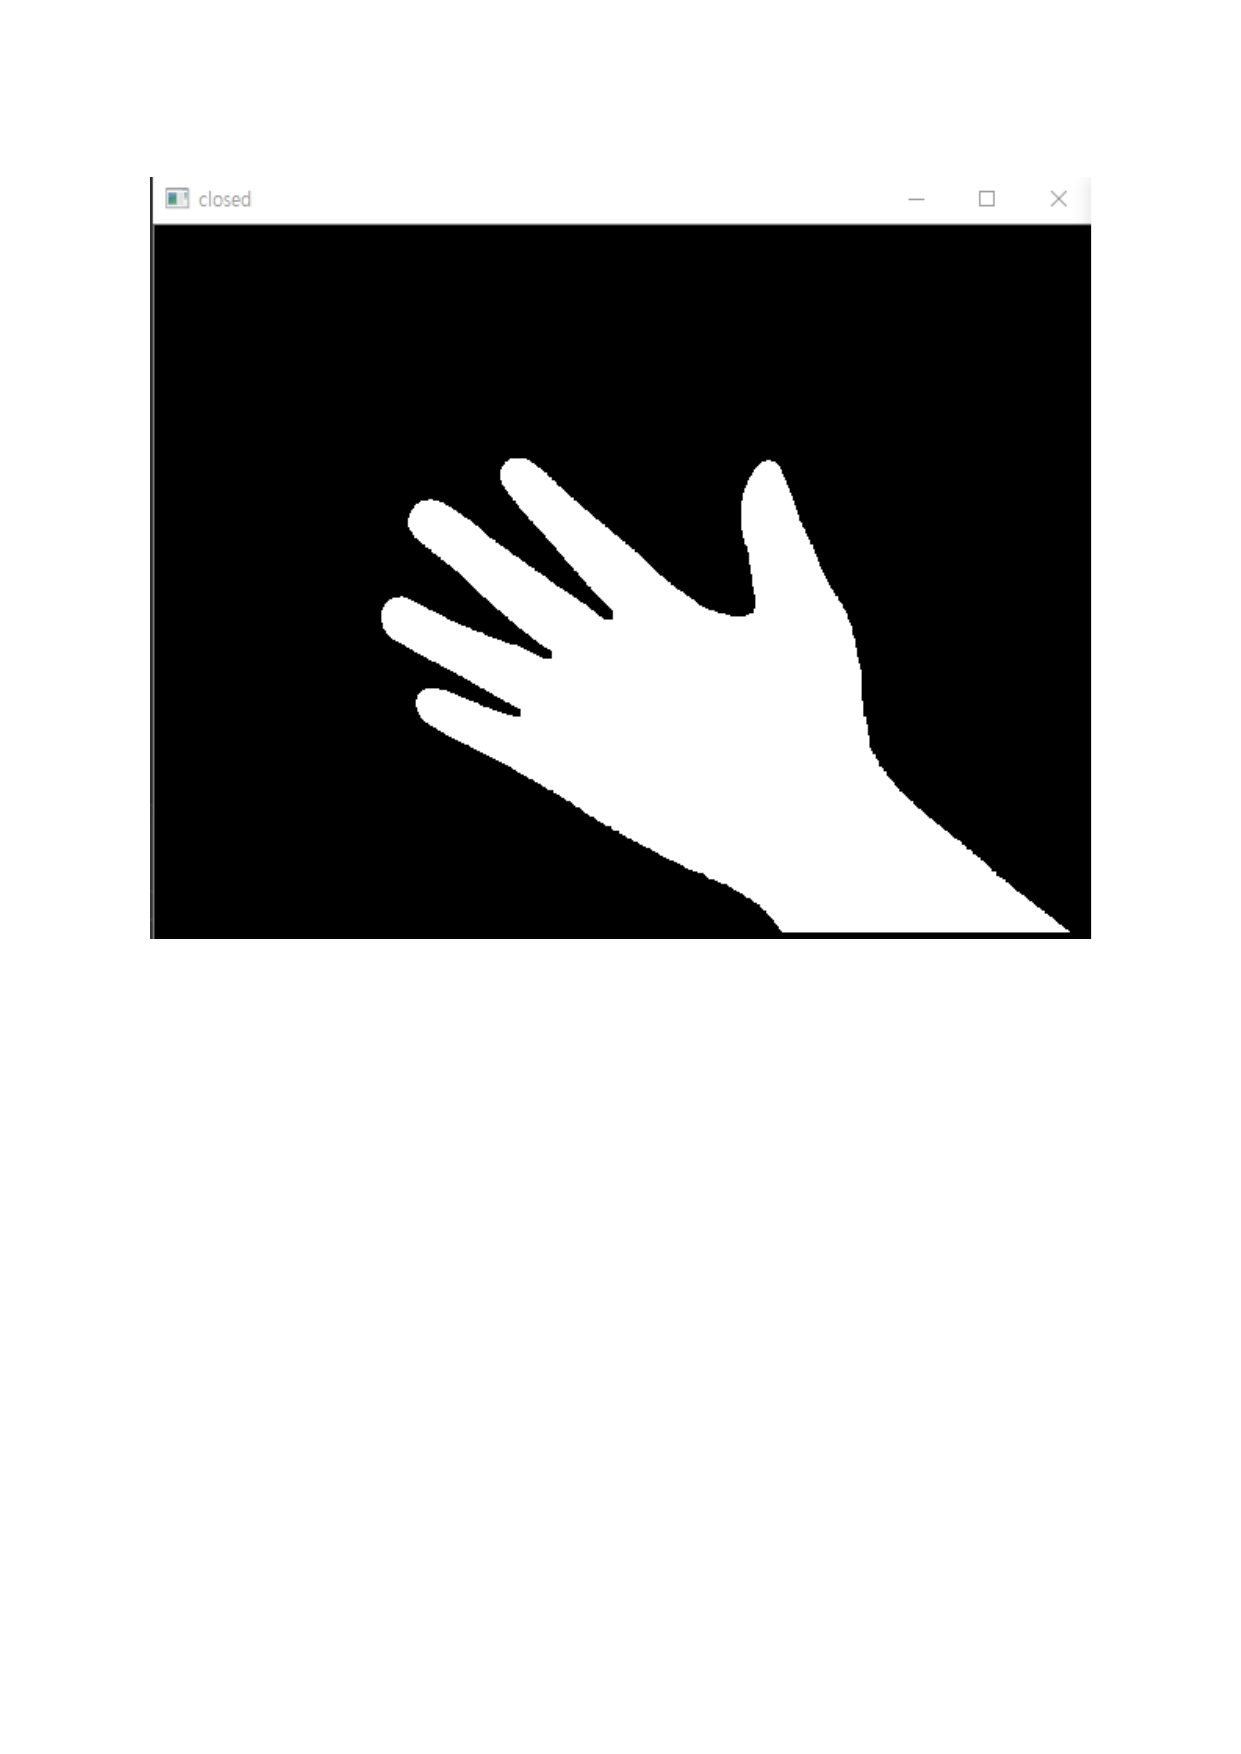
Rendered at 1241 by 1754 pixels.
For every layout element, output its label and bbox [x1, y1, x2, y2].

picture [150, 177, 1092, 939]
